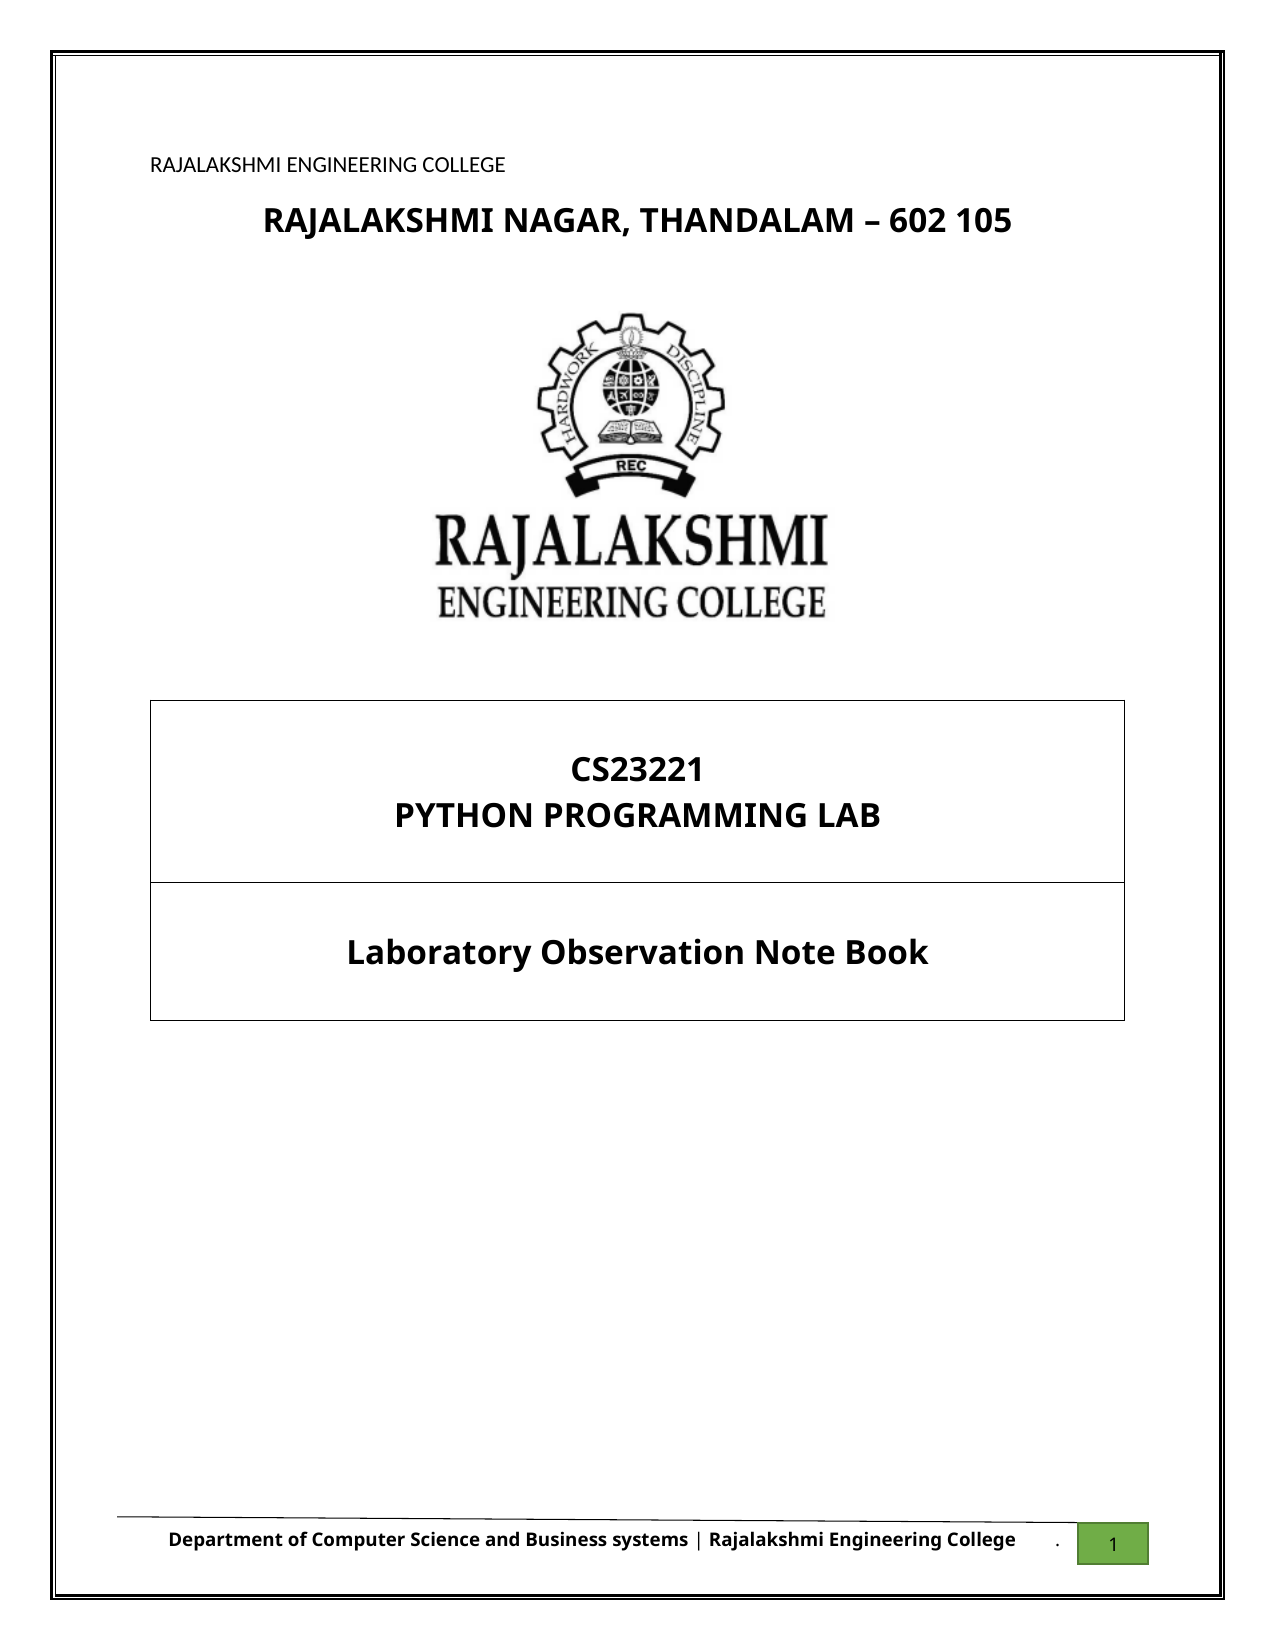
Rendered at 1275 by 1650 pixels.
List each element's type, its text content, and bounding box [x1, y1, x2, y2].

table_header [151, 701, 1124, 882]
text RAJALAKSHMI NAGAR, THANDALAM – 602 105 [150, 197, 1125, 272]
text RAJALAKSHMI ENGINEERING COLLEGE [150, 150, 1125, 178]
picture [395, 291, 880, 631]
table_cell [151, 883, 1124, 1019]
